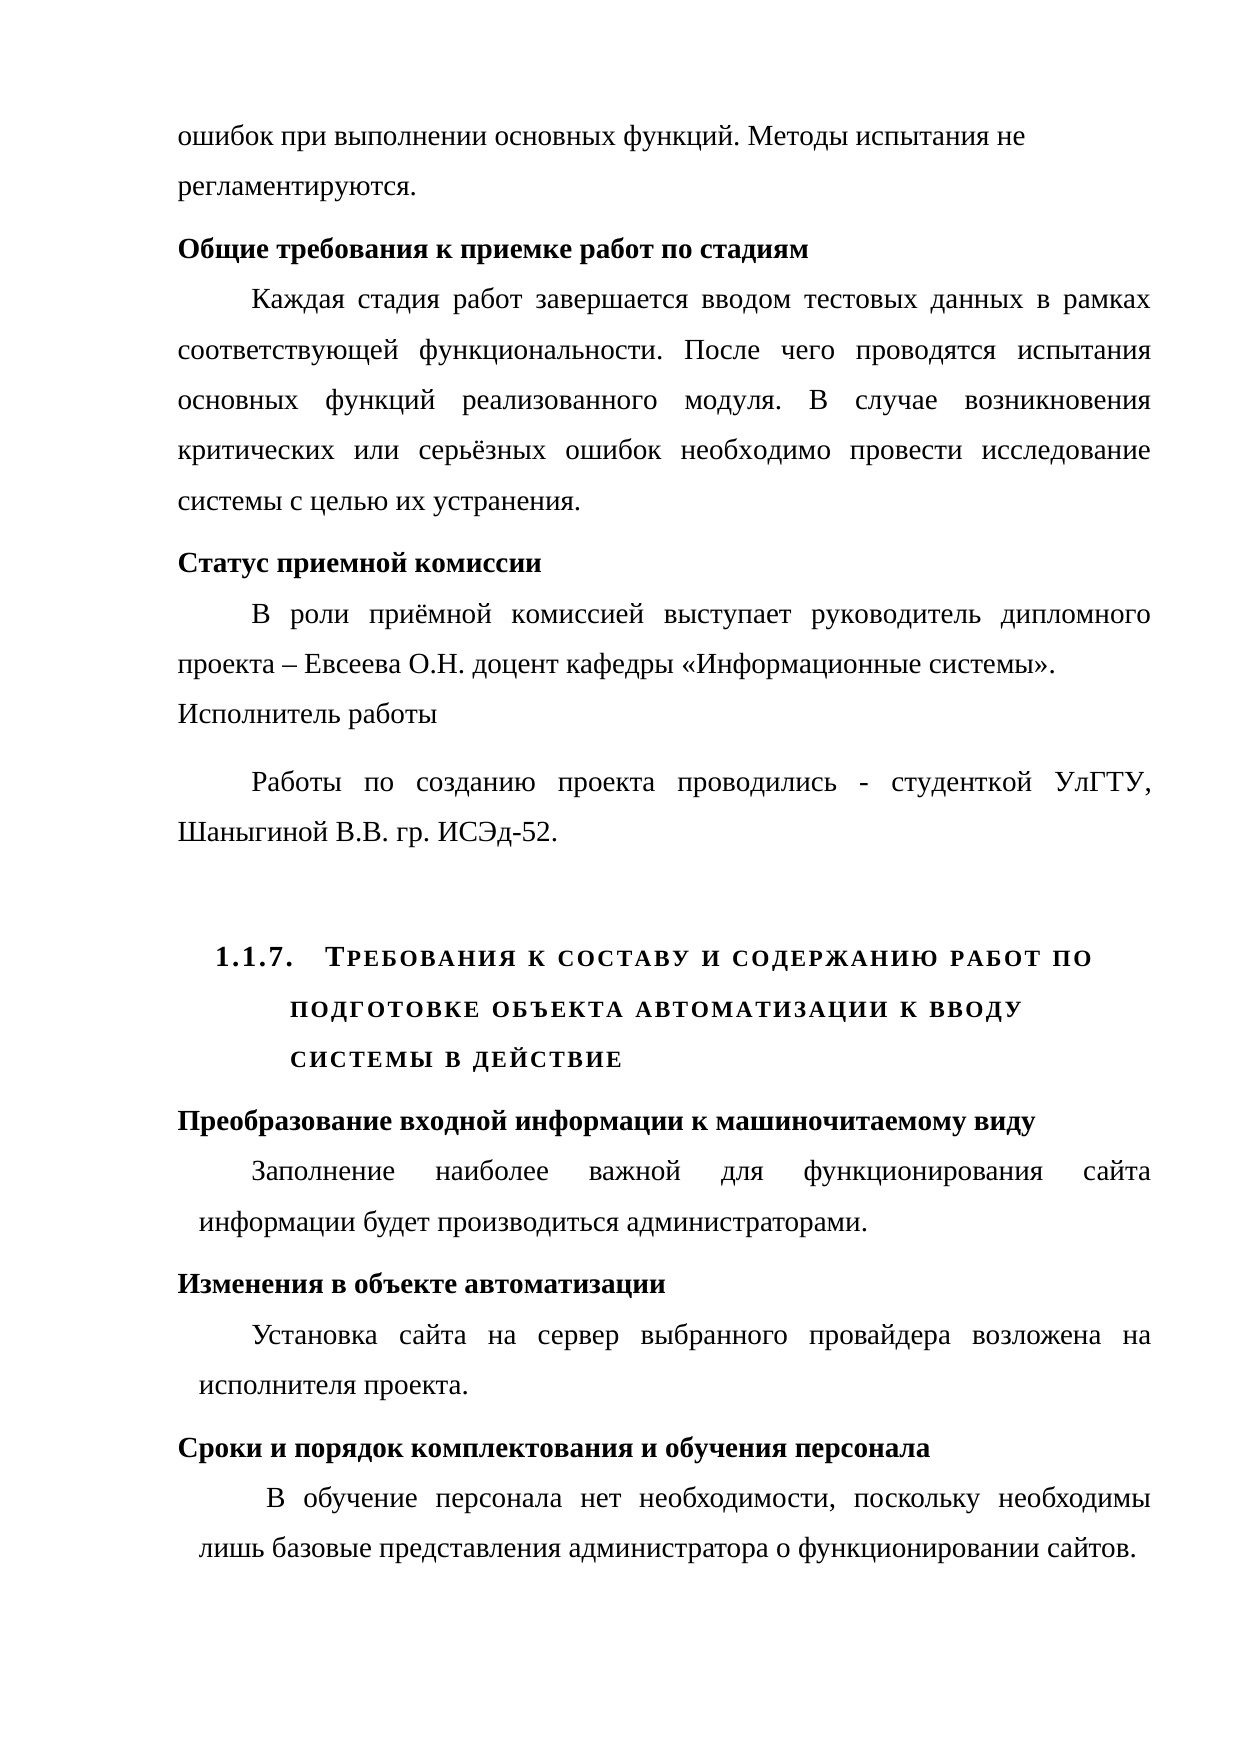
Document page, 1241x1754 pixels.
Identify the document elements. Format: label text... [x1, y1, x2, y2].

text Преобразование входной информации к машиночитаемому виду [177, 1103, 1152, 1137]
text Исполнитель работы [177, 697, 1152, 730]
text Каждая стадия работ завершается вводом тестовых данных в рамках соответствующей функциональности. После чего проводятся испытания основных функций реализованного модуля. В случае возникновения критических или серьёзных ошибок необходимо провести исследование системы с целью их устранения. [177, 282, 1152, 516]
text Общие требования к приемке работ по стадиям [177, 231, 1152, 265]
text Установка сайта на сервер выбранного провайдера возложена на исполнителя проекта. [177, 1317, 1152, 1401]
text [177, 118, 1152, 202]
text В роли приёмной комиссией выступает руководитель дипломного проекта – Евсеева О.Н. доцент кафедры «Информационные системы». [177, 596, 1152, 680]
text Изменения в объекте автоматизации [177, 1266, 1152, 1300]
text Работы по созданию проекта проводились - студенткой УлГТУ, Шаныгиной В.В. гр. ИСЭд-52. [177, 764, 1152, 847]
text Заполнение наиболее важной для функционирования сайта информации будет производиться администраторами. [177, 1153, 1152, 1237]
text Сроки и порядок комплектования и обучения персонала [177, 1430, 1152, 1463]
text В обучение персонала нет необходимости, поскольку необходимы лишь базовые представления администратора о функционировании сайтов. [177, 1480, 1152, 1564]
subtitle Требования к составу и содержанию работ по подготовке объекта автоматизации к вводу системы в действие [215, 939, 1152, 1074]
text Статус приемной комиссии [177, 546, 1152, 579]
